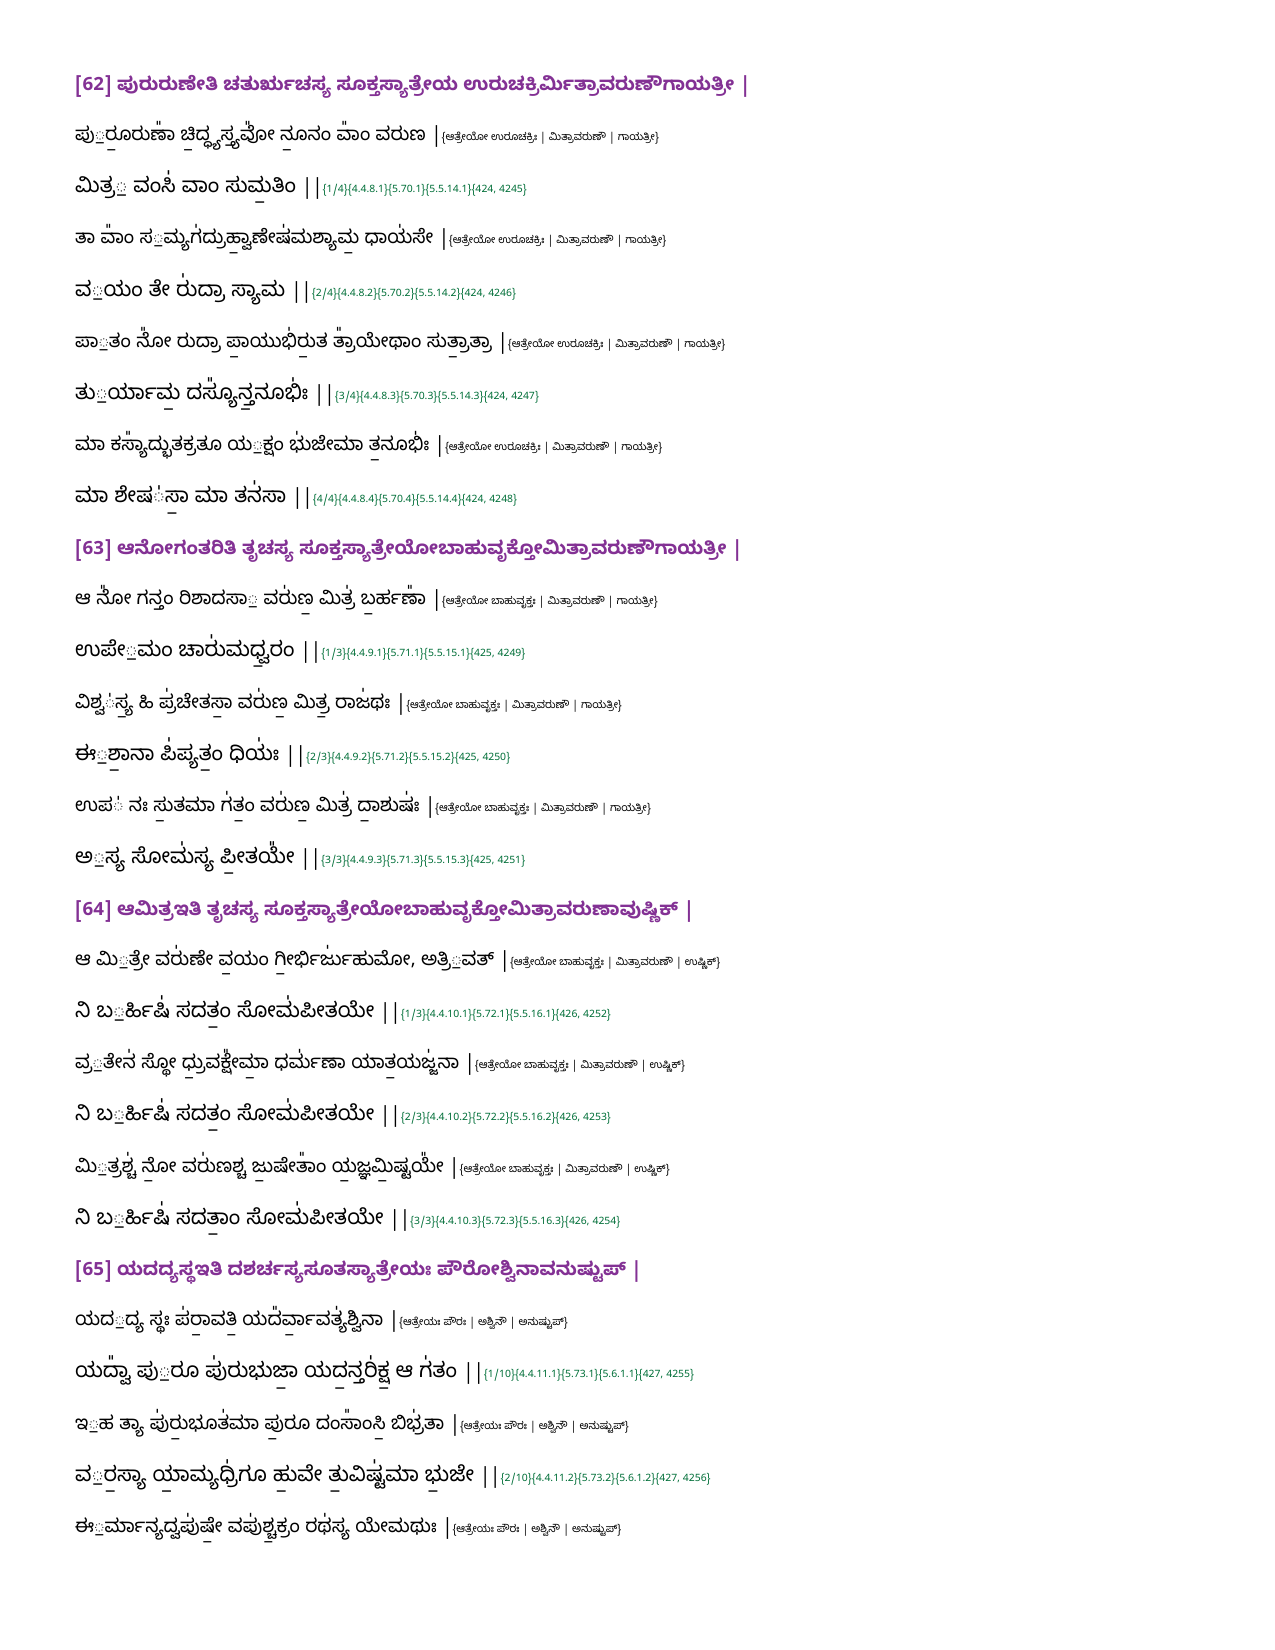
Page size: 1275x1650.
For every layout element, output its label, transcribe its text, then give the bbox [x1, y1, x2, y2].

text ಉಪ॑ ನಃ ಸು॒ತಮಾ ಗ॑ತಂ॒ ವರು॑ಣ॒ ಮಿತ್ರ॑ ದಾ॒ಶುಷಃ॑ |{ಆತ್ರೇಯೋ ಬಾಹುವೃಕ್ತಃ | ಮಿತ್ರಾವರುಣೌ | ಗಾಯತ್ರೀ} [75, 796, 1200, 822]
text ಪು॒ರೂ॒ರುಣಾ᳚ ಚಿ॒ದ್ಧ್ಯಸ್ತ್ಯವೋ᳚ ನೂ॒ನಂ ವಾಂ᳚ ವರುಣ |{ಆತ್ರೇಯೋ ಉರೂಚಕ್ರಿಃ | ಮಿತ್ರಾವರುಣೌ | ಗಾಯತ್ರೀ} [75, 125, 1200, 151]
text [63] ಆನೋಗಂತರಿತಿ ತೃಚಸ್ಯ ಸೂಕ್ತಸ್ಯಾತ್ರೇಯೋಬಾಹುವೃಕ್ತೋಮಿತ್ರಾವರುಣೌಗಾಯತ್ರೀ | [75, 539, 1192, 564]
text ವಿಶ್ವ॑ಸ್ಯ॒ ಹಿ ಪ್ರ॑ಚೇತಸಾ॒ ವರು॑ಣ॒ ಮಿತ್ರ॒ ರಾಜ॑ಥಃ |{ಆತ್ರೇಯೋ ಬಾಹುವೃಕ್ತಃ | ಮಿತ್ರಾವರುಣೌ | ಗಾಯತ್ರೀ} [75, 693, 1200, 718]
text ಈ॒ಶಾ॒ನಾ ಪಿ॑ಪ್ಯತಂ॒ ಧಿಯಃ॑ ||{2/3}{4.4.9.2}{5.71.2}{5.5.15.2}{425, 4250} [75, 743, 1200, 771]
text [62] ಪುರುರುಣೇತಿ ಚತುರೃಚಸ್ಯ ಸೂಕ್ತಸ್ಯಾತ್ರೇಯ ಉರುಚಕ್ರಿರ್ಮಿತ್ರಾವರುಣೌಗಾಯತ್ರೀ | [75, 75, 1192, 100]
text ಮಾ ಕಸ್ಯಾ᳚ದ್ಭುತಕ್ರತೂ ಯ॒ಕ್ಷಂ ಭು॑ಜೇಮಾ ತ॒ನೂಭಿಃ॑ |{ಆತ್ರೇಯೋ ಉರೂಚಕ್ರಿಃ | ಮಿತ್ರಾವರುಣೌ | ಗಾಯತ್ರೀ} [75, 436, 1200, 461]
text [65] ಯದದ್ಯಸ್ಥಇತಿ ದಶರ್ಚಸ್ಯಸೂತಸ್ಯಾತ್ರೇಯಃ ಪೌರೋಶ್ವಿನಾವನುಷ್ಟುಪ್ | [75, 1260, 1192, 1286]
text ಆ ಮಿ॒ತ್ರೇ ವರು॑ಣೇ ವ॒ಯಂ ಗೀ॒ರ್ಭಿರ್ಜು॑ಹುಮೋ, ಅತ್ರಿ॒ವತ್ |{ಆತ್ರೇಯೋ ಬಾಹುವೃಕ್ತಃ | ಮಿತ್ರಾವರುಣೌ | ಉಷ್ಣಿಕ್} [75, 950, 1200, 975]
text ಈ॒ರ್ಮಾನ್ಯದ್ವಪು॑ಷೇ॒ ವಪು॑ಶ್ಚ॒ಕ್ರಂ ರಥ॑ಸ್ಯ ಯೇಮಥುಃ |{ಆತ್ರೇಯಃ ಪೌರಃ | ಅಶ್ವಿನೌ | ಅನುಷ್ಟುಪ್} [75, 1517, 1200, 1543]
text ಉಪೇ॒ಮಂ ಚಾರು॑ಮಧ್ವ॒ರಂ ||{1/3}{4.4.9.1}{5.71.1}{5.5.15.1}{425, 4249} [75, 640, 1200, 668]
text ಮಿತ್ರ॒ ವಂಸಿ॑ ವಾಂ ಸುಮ॒ತಿಂ ||{1/4}{4.4.8.1}{5.70.1}{5.5.14.1}{424, 4245} [75, 176, 1200, 204]
text [64] ಆಮಿತ್ರಇತಿ ತೃಚಸ್ಯ ಸೂಕ್ತಸ್ಯಾತ್ರೇಯೋಬಾಹುವೃಕ್ತೋಮಿತ್ರಾವರುಣಾವುಷ್ಣಿಕ್ | [75, 900, 1192, 925]
text ವ॒ಯಂ ತೇ ರು॑ದ್ರಾ ಸ್ಯಾಮ ||{2/4}{4.4.8.2}{5.70.2}{5.5.14.2}{424, 4246} [75, 279, 1200, 307]
text ವ॒ರ॒ಸ್ಯಾ ಯಾ॒ಮ್ಯಧ್ರಿ॑ಗೂ ಹು॒ವೇ ತು॒ವಿಷ್ಟ॑ಮಾ ಭು॒ಜೇ ||{2/10}{4.4.11.2}{5.73.2}{5.6.1.2}{427, 4256} [75, 1464, 1200, 1492]
text ಮಾ ಶೇಷ॑ಸಾ॒ ಮಾ ತನ॑ಸಾ ||{4/4}{4.4.8.4}{5.70.4}{5.5.14.4}{424, 4248} [75, 486, 1200, 514]
text ಮಿ॒ತ್ರಶ್ಚ॑ ನೋ॒ ವರು॑ಣಶ್ಚ ಜು॒ಷೇತಾಂ᳚ ಯ॒ಜ್ಞಮಿ॒ಷ್ಟಯೇ᳚ |{ಆತ್ರೇಯೋ ಬಾಹುವೃಕ್ತಃ | ಮಿತ್ರಾವರುಣೌ | ಉಷ್ಣಿಕ್} [75, 1157, 1200, 1182]
text ಪಾ॒ತಂ ನೋ᳚ ರುದ್ರಾ ಪಾ॒ಯುಭಿ॑ರು॒ತ ತ್ರಾ᳚ಯೇಥಾಂ ಸುತ್ರಾ॒ತ್ರಾ |{ಆತ್ರೇಯೋ ಉರೂಚಕ್ರಿಃ | ಮಿತ್ರಾವರುಣೌ | ಗಾಯತ್ರೀ} [75, 332, 1200, 357]
text ಯದ॒ದ್ಯ ಸ್ಥಃ ಪ॑ರಾ॒ವತಿ॒ ಯದ᳚ರ್ವಾ॒ವತ್ಯ॑ಶ್ವಿನಾ |{ಆತ್ರೇಯಃ ಪೌರಃ | ಅಶ್ವಿನೌ | ಅನುಷ್ಟುಪ್} [75, 1311, 1200, 1336]
text ಆ ನೋ᳚ ಗ‌ನ್ತಂ ರಿಶಾದಸಾ॒ ವರು॑ಣ॒ ಮಿತ್ರ॑ ಬ॒ರ್ಹಣಾ᳚ |{ಆತ್ರೇಯೋ ಬಾಹುವೃಕ್ತಃ | ಮಿತ್ರಾವರುಣೌ | ಗಾಯತ್ರೀ} [75, 589, 1200, 615]
text ವ್ರ॒ತೇನ॑ ಸ್ಥೋ ಧ್ರು॒ವಕ್ಷೇ᳚ಮಾ॒ ಧರ್ಮ॑ಣಾ ಯಾತ॒ಯಜ್ಜ॑ನಾ |{ಆತ್ರೇಯೋ ಬಾಹುವೃಕ್ತಃ | ಮಿತ್ರಾವರುಣೌ | ಉಷ್ಣಿಕ್} [75, 1053, 1200, 1079]
text ತು॒ರ್ಯಾಮ॒ ದಸ್ಯೂ᳚‌ನ್ತ॒ನೂಭಿಃ॑ ||{3/4}{4.4.8.3}{5.70.3}{5.5.14.3}{424, 4247} [75, 382, 1200, 411]
text ಯದ್ವಾ᳚ ಪು॒ರೂ ಪು॑ರುಭುಜಾ॒ ಯದ॒‌ನ್ತರಿ॑ಕ್ಷ॒ ಆ ಗ॑ತಂ ||{1/10}{4.4.11.1}{5.73.1}{5.6.1.1}{427, 4255} [75, 1361, 1200, 1389]
text ನಿ ಬ॒ರ್ಹಿಷಿ॑ ಸದತಂ॒ ಸೋಮ॑ಪೀತಯೇ ||{1/3}{4.4.10.1}{5.72.1}{5.5.16.1}{426, 4252} [75, 1000, 1200, 1028]
text ನಿ ಬ॒ರ್ಹಿಷಿ॑ ಸದತಂ॒ ಸೋಮ॑ಪೀತಯೇ ||{2/3}{4.4.10.2}{5.72.2}{5.5.16.2}{426, 4253} [75, 1104, 1200, 1132]
text ನಿ ಬ॒ರ್ಹಿಷಿ॑ ಸದತಾಂ॒ ಸೋಮ॑ಪೀತಯೇ ||{3/3}{4.4.10.3}{5.72.3}{5.5.16.3}{426, 4254} [75, 1207, 1200, 1235]
text ಅ॒ಸ್ಯ ಸೋಮ॑ಸ್ಯ ಪೀ॒ತಯೇ᳚ ||{3/3}{4.4.9.3}{5.71.3}{5.5.15.3}{425, 4251} [75, 847, 1200, 875]
text ಇ॒ಹ ತ್ಯಾ ಪು॑ರು॒ಭೂತ॑ಮಾ ಪು॒ರೂ ದಂಸಾಂ᳚ಸಿ॒ ಬಿಭ್ರ॑ತಾ |{ಆತ್ರೇಯಃ ಪೌರಃ | ಅಶ್ವಿನೌ | ಅನುಷ್ಟುಪ್} [75, 1414, 1200, 1439]
text ತಾ ವಾಂ᳚ ಸ॒ಮ್ಯಗ॑ದ್ರುಹ್ವಾ॒ಣೇಷ॑ಮಶ್ಯಾಮ॒ ಧಾಯ॑ಸೇ |{ಆತ್ರೇಯೋ ಉರೂಚಕ್ರಿಃ | ಮಿತ್ರಾವರುಣೌ | ಗಾಯತ್ರೀ} [75, 229, 1200, 254]
